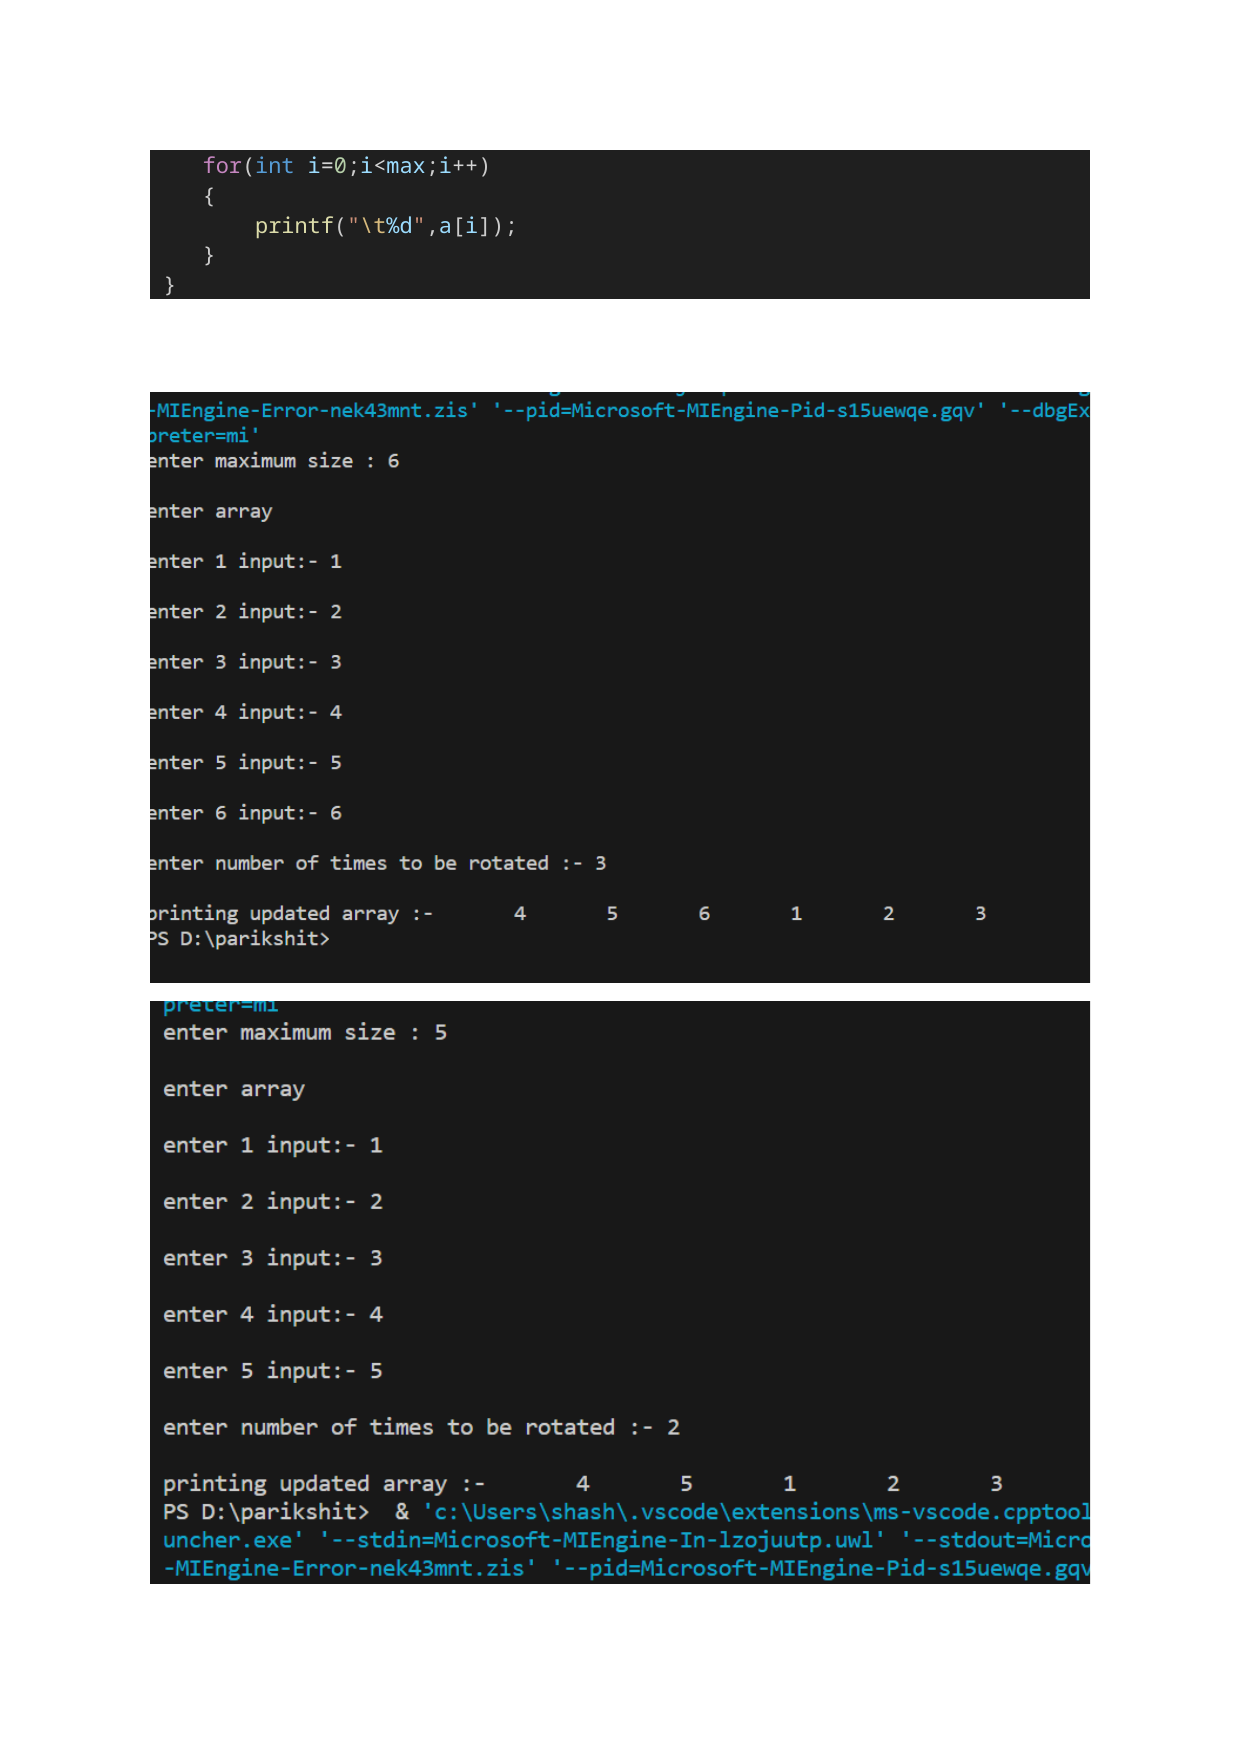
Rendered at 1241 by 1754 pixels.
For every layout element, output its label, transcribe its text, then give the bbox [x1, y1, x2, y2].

text for(int i=0;i<max;i++) [150, 150, 1090, 180]
text printf("\t%d",a[i]); [150, 209, 1090, 239]
text } [150, 239, 1090, 269]
picture [150, 392, 1091, 983]
text } [150, 269, 1090, 299]
picture [150, 1001, 1091, 1584]
text { [150, 180, 1090, 209]
